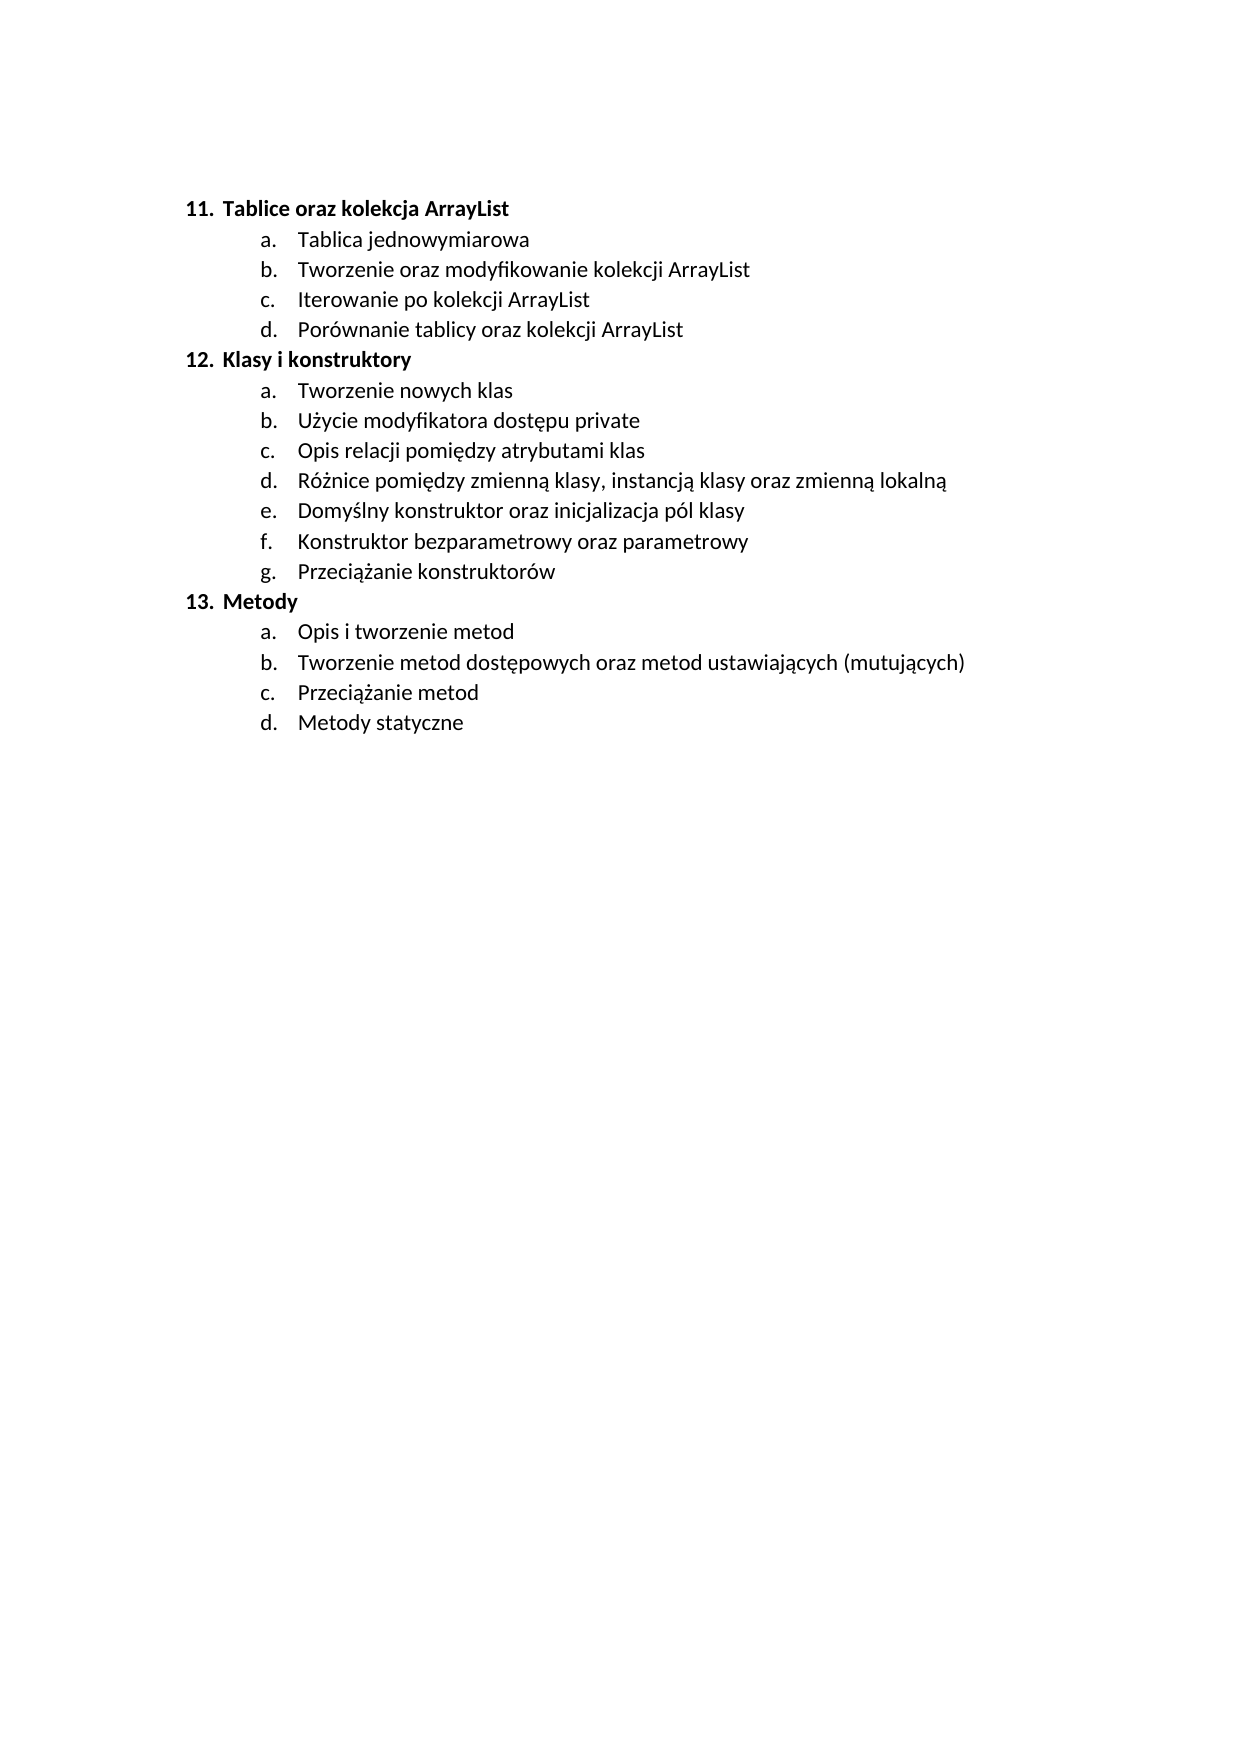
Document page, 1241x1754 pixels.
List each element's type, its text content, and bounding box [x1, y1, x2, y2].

list Tablica jednowymiarowa [260, 225, 1093, 253]
list Klasy i konstruktory [185, 346, 1093, 373]
list Opis i tworzenie metod [260, 617, 1093, 645]
list Tworzenie oraz modyfikowanie kolekcji ArrayList [260, 255, 1093, 283]
list Różnice pomiędzy zmienną klasy, instancją klasy oraz zmienną lokalną [260, 466, 1093, 494]
list Domyślny konstruktor oraz inicjalizacja pól klasy [260, 497, 1093, 524]
list Użycie modyfikatora dostępu private [260, 406, 1093, 434]
list Tablice oraz kolekcja ArrayList [185, 194, 1093, 222]
list Tworzenie metod dostępowych oraz metod ustawiających (mutujących) [260, 648, 1093, 676]
list Przeciążanie konstruktorów [260, 557, 1093, 585]
list Metody [185, 587, 1093, 615]
list Porównanie tablicy oraz kolekcji ArrayList [260, 315, 1093, 343]
list Konstruktor bezparametrowy oraz parametrowy [260, 527, 1093, 555]
list Metody statyczne [260, 708, 1093, 736]
list Tworzenie nowych klas [260, 376, 1093, 404]
list Przeciążanie metod [260, 678, 1093, 706]
list Iterowanie po kolekcji ArrayList [260, 285, 1093, 313]
list Opis relacji pomiędzy atrybutami klas [260, 436, 1093, 464]
